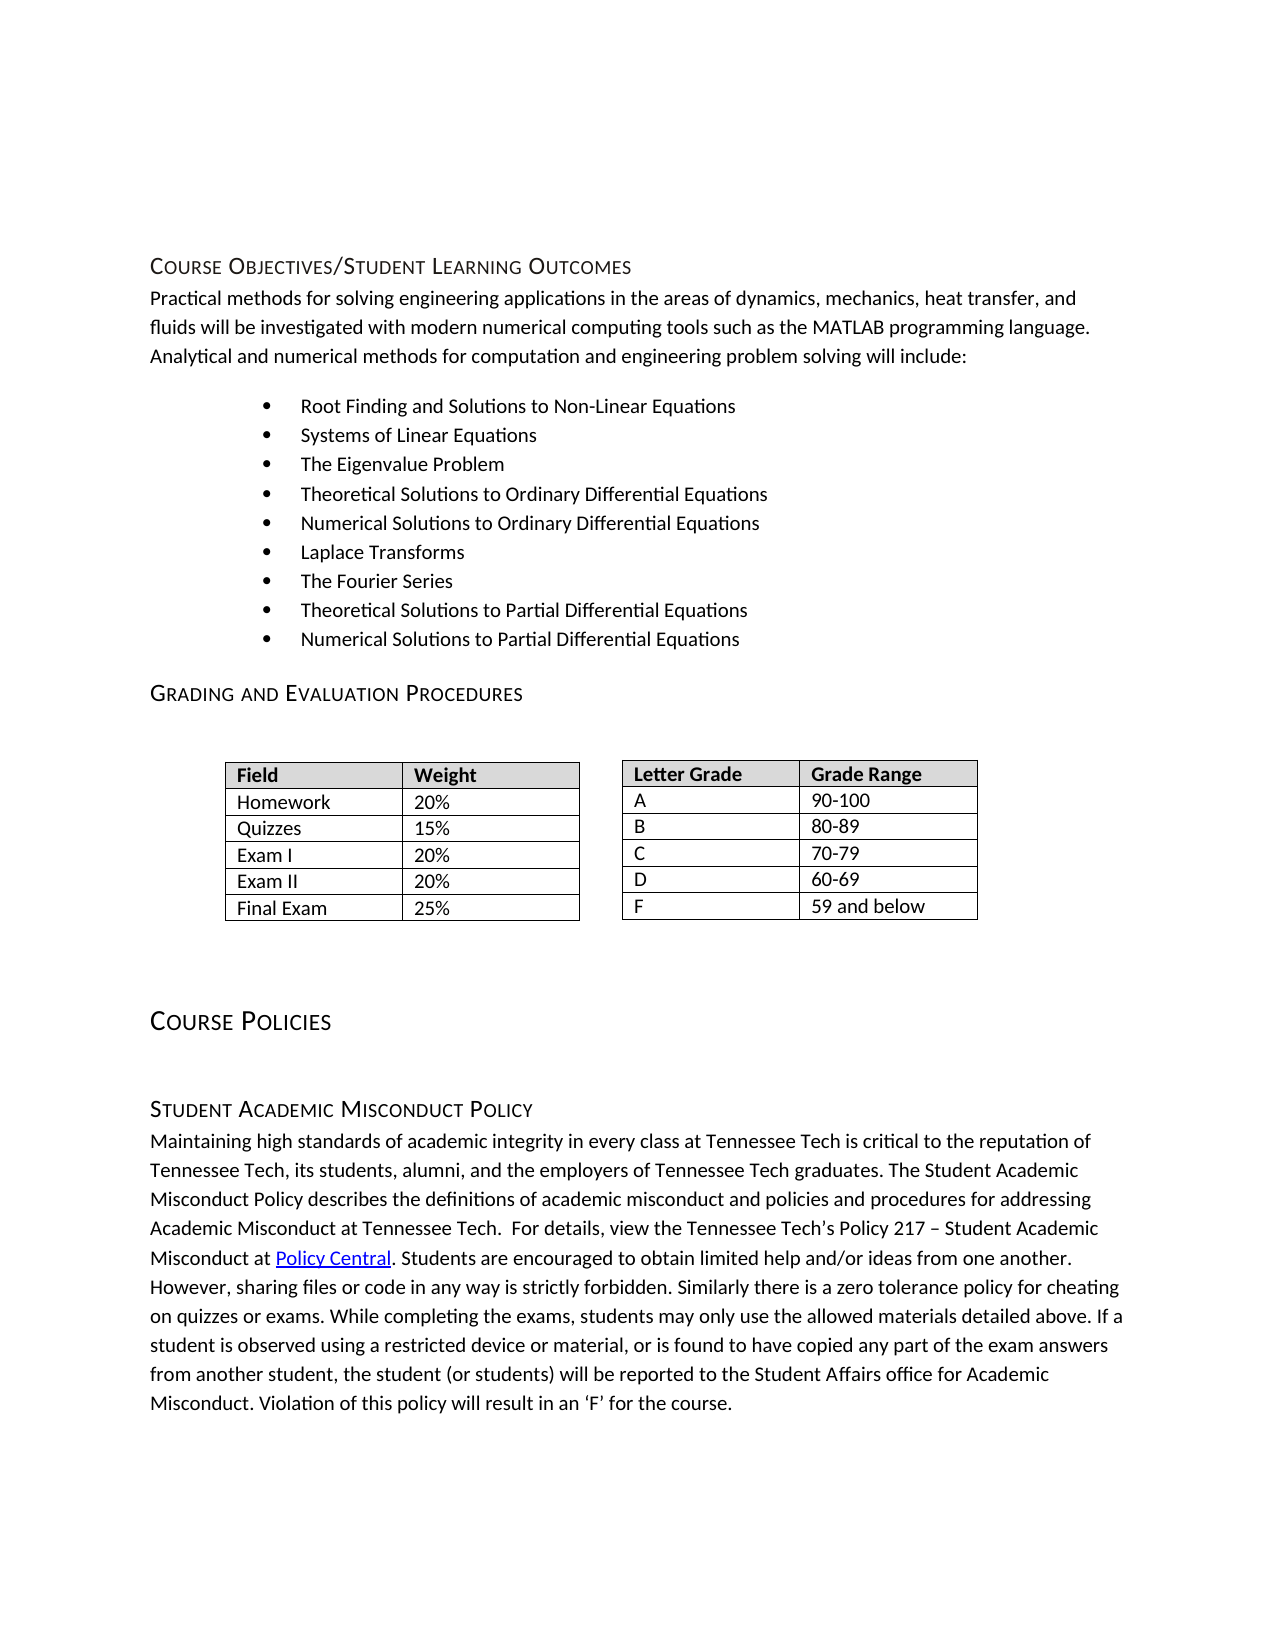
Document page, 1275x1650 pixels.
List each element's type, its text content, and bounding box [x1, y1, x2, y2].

table_cell 59 and below [800, 893, 977, 918]
table_cell Homework [226, 789, 402, 814]
text Practical methods for solving engineering applications in the areas of dynamics, mechanics, heat transfer, and fluids will be investigated with modern numerical computing tools such as the MATLAB programming language. Analytical and numerical methods for computation and engineering problem solving will include: [150, 285, 1125, 369]
text Maintaining high standards of academic integrity in every class at Tennessee Tech is critical to the reputation of Tennessee Tech, its students, alumni, and the employers of Tennessee Tech graduates. The Student Academic Misconduct Policy describes the definitions of academic misconduct and policies and procedures for addressing Academic Misconduct at Tennessee Tech. For details, view the Tennessee Tech’s Policy 217 – Student Academic Misconduct at Policy Central. Students are encouraged to obtain limited help and/or ideas from one another. However, sharing ﬁles or code in any way is strictly forbidden. Similarly there is a zero tolerance policy for cheating on quizzes or exams. While completing the exams, students may only use the allowed materials detailed above. If a student is observed using a restricted device or material, or is found to have copied any part of the exam answers from another student, the student (or students) will be reported to the Student Aﬀairs oﬃce for Academic Misconduct. Violation of this policy will result in an ‘F’ for the course. [150, 1128, 1125, 1416]
table_cell 70-79 [800, 840, 977, 866]
list Numerical Solutions to Partial Differential Equations [263, 627, 1125, 652]
subtitle Grading and Evaluation Procedures [150, 677, 1125, 707]
table_cell 80-89 [800, 814, 977, 839]
table_cell Exam II [226, 869, 402, 894]
table_header Field [226, 763, 402, 788]
table_cell 25% [403, 895, 579, 920]
list Root Finding and Solutions to Non-Linear Equations [263, 393, 1125, 419]
list Theoretical Solutions to Partial Differential Equations [263, 597, 1125, 623]
table_cell B [623, 814, 799, 839]
table_header Grade Range [800, 761, 977, 786]
table_cell A [623, 787, 799, 813]
list The Fourier Series [263, 568, 1125, 594]
table_header Letter Grade [623, 761, 799, 786]
table_cell Exam I [226, 842, 402, 867]
table_cell 60-69 [800, 867, 977, 892]
subtitle Course Policies [150, 1002, 1125, 1038]
table_cell C [623, 840, 799, 866]
table_cell Quizzes [226, 816, 402, 841]
subtitle Course Objectives/Student Learning Outcomes [150, 250, 1125, 281]
table_cell 90-100 [800, 787, 977, 813]
table_cell F [623, 893, 799, 918]
table_header Weight [403, 763, 579, 788]
list Numerical Solutions to Ordinary Differential Equations [263, 510, 1125, 535]
table_cell Final Exam [226, 895, 402, 920]
list Systems of Linear Equations [263, 422, 1125, 448]
table_cell D [623, 867, 799, 892]
list Theoretical Solutions to Ordinary Differential Equations [263, 481, 1125, 506]
table_cell 20% [403, 869, 579, 894]
subtitle Student Academic Misconduct Policy [150, 1093, 1125, 1123]
table_cell 20% [403, 789, 579, 814]
table_cell 20% [403, 842, 579, 867]
table_cell 15% [403, 816, 579, 841]
list Laplace Transforms [263, 539, 1125, 564]
list The Eigenvalue Problem [263, 452, 1125, 477]
